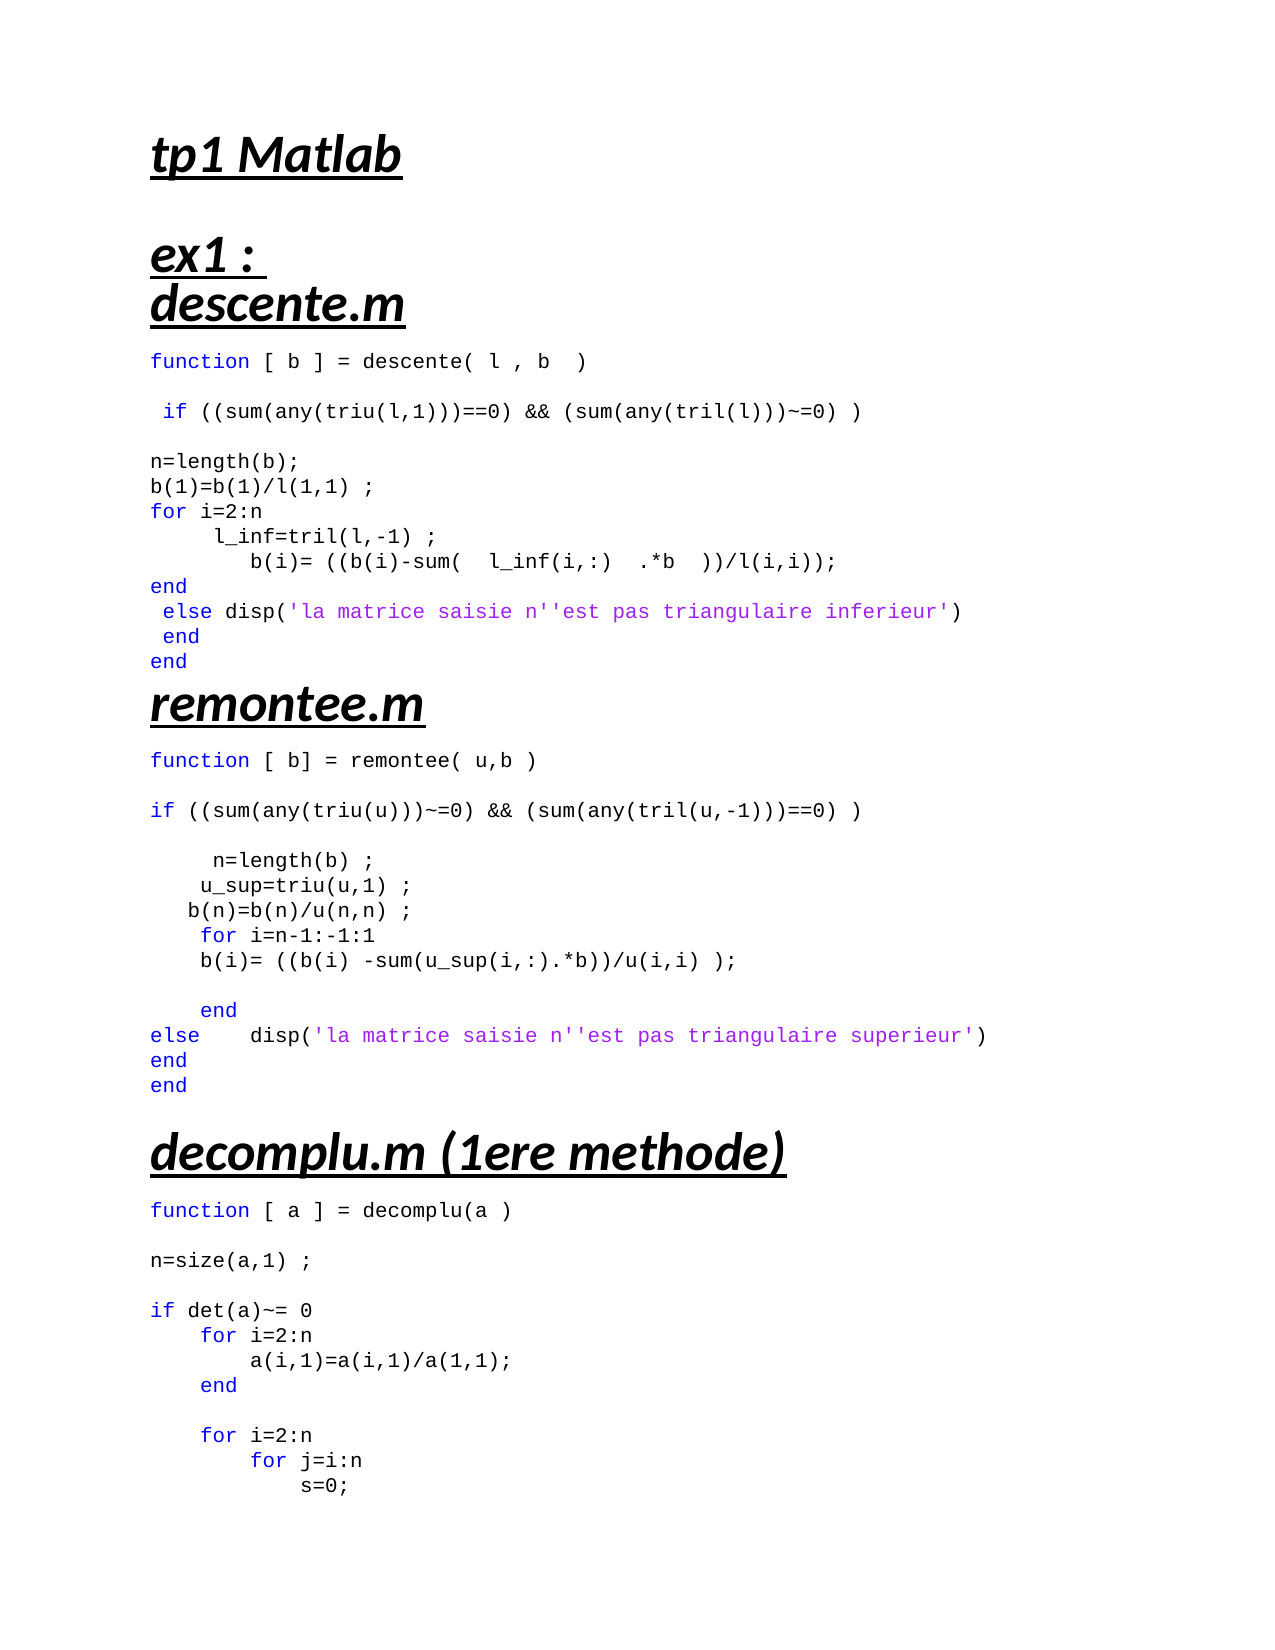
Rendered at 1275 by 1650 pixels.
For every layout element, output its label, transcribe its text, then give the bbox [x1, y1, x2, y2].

text for j=i:n [150, 1447, 1125, 1472]
text if ((sum(any(triu(l,1)))==0) && (sum(any(tril(l)))~=0) ) [150, 398, 1125, 423]
text decomplu.m (1ere methode) [448, 1148, 777, 1174]
text u_sup=triu(u,1) ; [150, 873, 1125, 898]
text for i=2:n [150, 1322, 1125, 1347]
text end [150, 998, 1125, 1023]
text decomplu.m (1ere methode) [306, 1148, 445, 1174]
text remontee.m [150, 698, 1125, 727]
text a(i,1)=a(i,1)/a(1,1); [150, 1347, 1125, 1372]
text for i=2:n [150, 498, 1125, 523]
text l_inf=tril(l,-1) ; [150, 523, 1125, 548]
text decomplu.m (1ere methode) [150, 1148, 303, 1174]
text if ((sum(any(triu(u)))~=0) && (sum(any(tril(u,-1)))==0) ) [150, 798, 1125, 823]
text end [150, 623, 1125, 648]
text n=length(b); [150, 448, 1125, 473]
text function [ a ] = decomplu(a ) [150, 1197, 1125, 1222]
text function [ b ] = descente( l , b ) [150, 348, 1125, 373]
text for i=n-1:-1:1 [150, 923, 1125, 948]
text if det(a)~= 0 [150, 1297, 1125, 1322]
text function [ b] = remontee( u,b ) [150, 748, 1125, 773]
text b(n)=b(n)/u(n,n) ; [150, 898, 1125, 923]
text end [150, 1048, 1125, 1073]
text decomplu.m (1ere methode) [776, 1148, 1125, 1177]
text b(i)= ((b(i) -sum(u_sup(i,:).*b))/u(i,i) ); [150, 948, 1125, 973]
text b(i)= ((b(i)-sum( l_inf(i,:) .*b ))/l(i,i)); [150, 548, 1125, 573]
text end [150, 1073, 1125, 1098]
text for i=2:n [150, 1422, 1125, 1447]
text descente.m [150, 299, 1125, 327]
text b(1)=b(1)/l(1,1) ; [150, 473, 1125, 498]
text end [150, 573, 1125, 598]
text s=0; [150, 1472, 1125, 1497]
text else disp('la matrice saisie n''est pas triangulaire inferieur') [150, 598, 1125, 623]
text else disp('la matrice saisie n''est pas triangulaire superieur') [150, 1023, 1125, 1048]
text end [150, 1372, 1125, 1397]
text ex1 : [150, 249, 1125, 278]
text end [150, 648, 1125, 673]
text n=length(b) ; [150, 848, 1125, 873]
text n=size(a,1) ; [150, 1247, 1125, 1272]
text tp1 Matlab [175, 150, 1125, 179]
